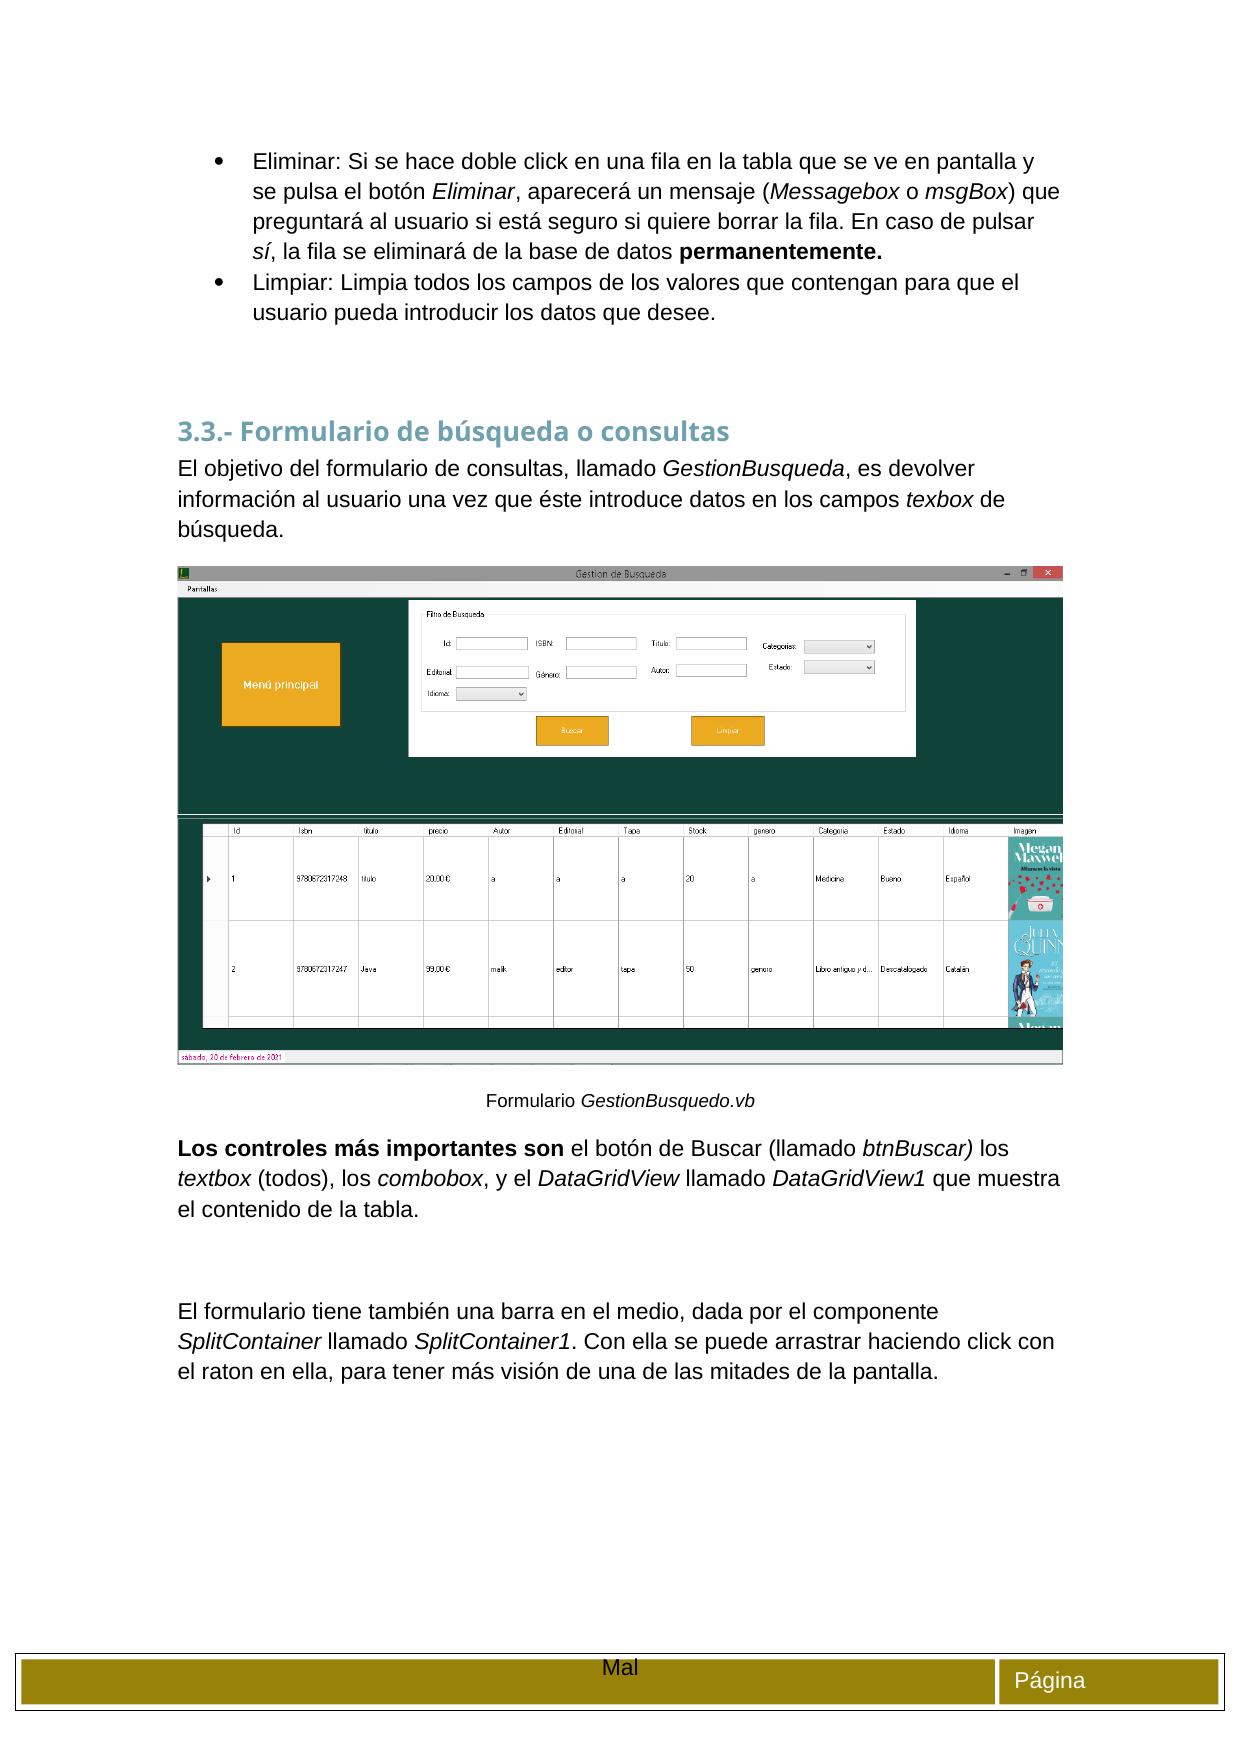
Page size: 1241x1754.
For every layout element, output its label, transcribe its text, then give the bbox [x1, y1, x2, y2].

text El objetivo del formulario de consultas, llamado GestionBusqueda, es devolver información al usuario una vez que éste introduce datos en los campos texbox de búsqueda. [177, 455, 1063, 542]
list Limpiar: Limpia todos los campos de los valores que contengan para que el usuario pueda introducir los datos que desee. [215, 268, 1063, 325]
text Los controles más importantes son el botón de Buscar (llamado btnBuscar) los textbox (todos), los combobox, y el DataGridView llamado DataGridView1 que muestra el contenido de la tabla. [177, 1135, 1063, 1222]
subtitle 3.3.- Formulario de búsqueda o consultas [177, 413, 1063, 450]
text El formulario tiene también una barra en el medio, dada por el componente SplitContainer llamado SplitContainer1. Con ella se puede arrastrar haciendo click con el raton en ella, para tener más visión de una de las mitades de la pantalla. [177, 1298, 1063, 1384]
picture [177, 566, 1063, 1065]
text Formulario GestionBusquedo.vb [177, 1089, 1063, 1111]
list Eliminar: Si se hace doble click en una fila en la tabla que se ve en pantalla y se pulsa el botón Eliminar, aparecerá un mensaje (Messagebox o msgBox) que preguntará al usuario si está seguro si quiere borrar la fila. En caso de pulsar sí, la fila se eliminará de la base de datos permanentemente. [215, 148, 1063, 264]
